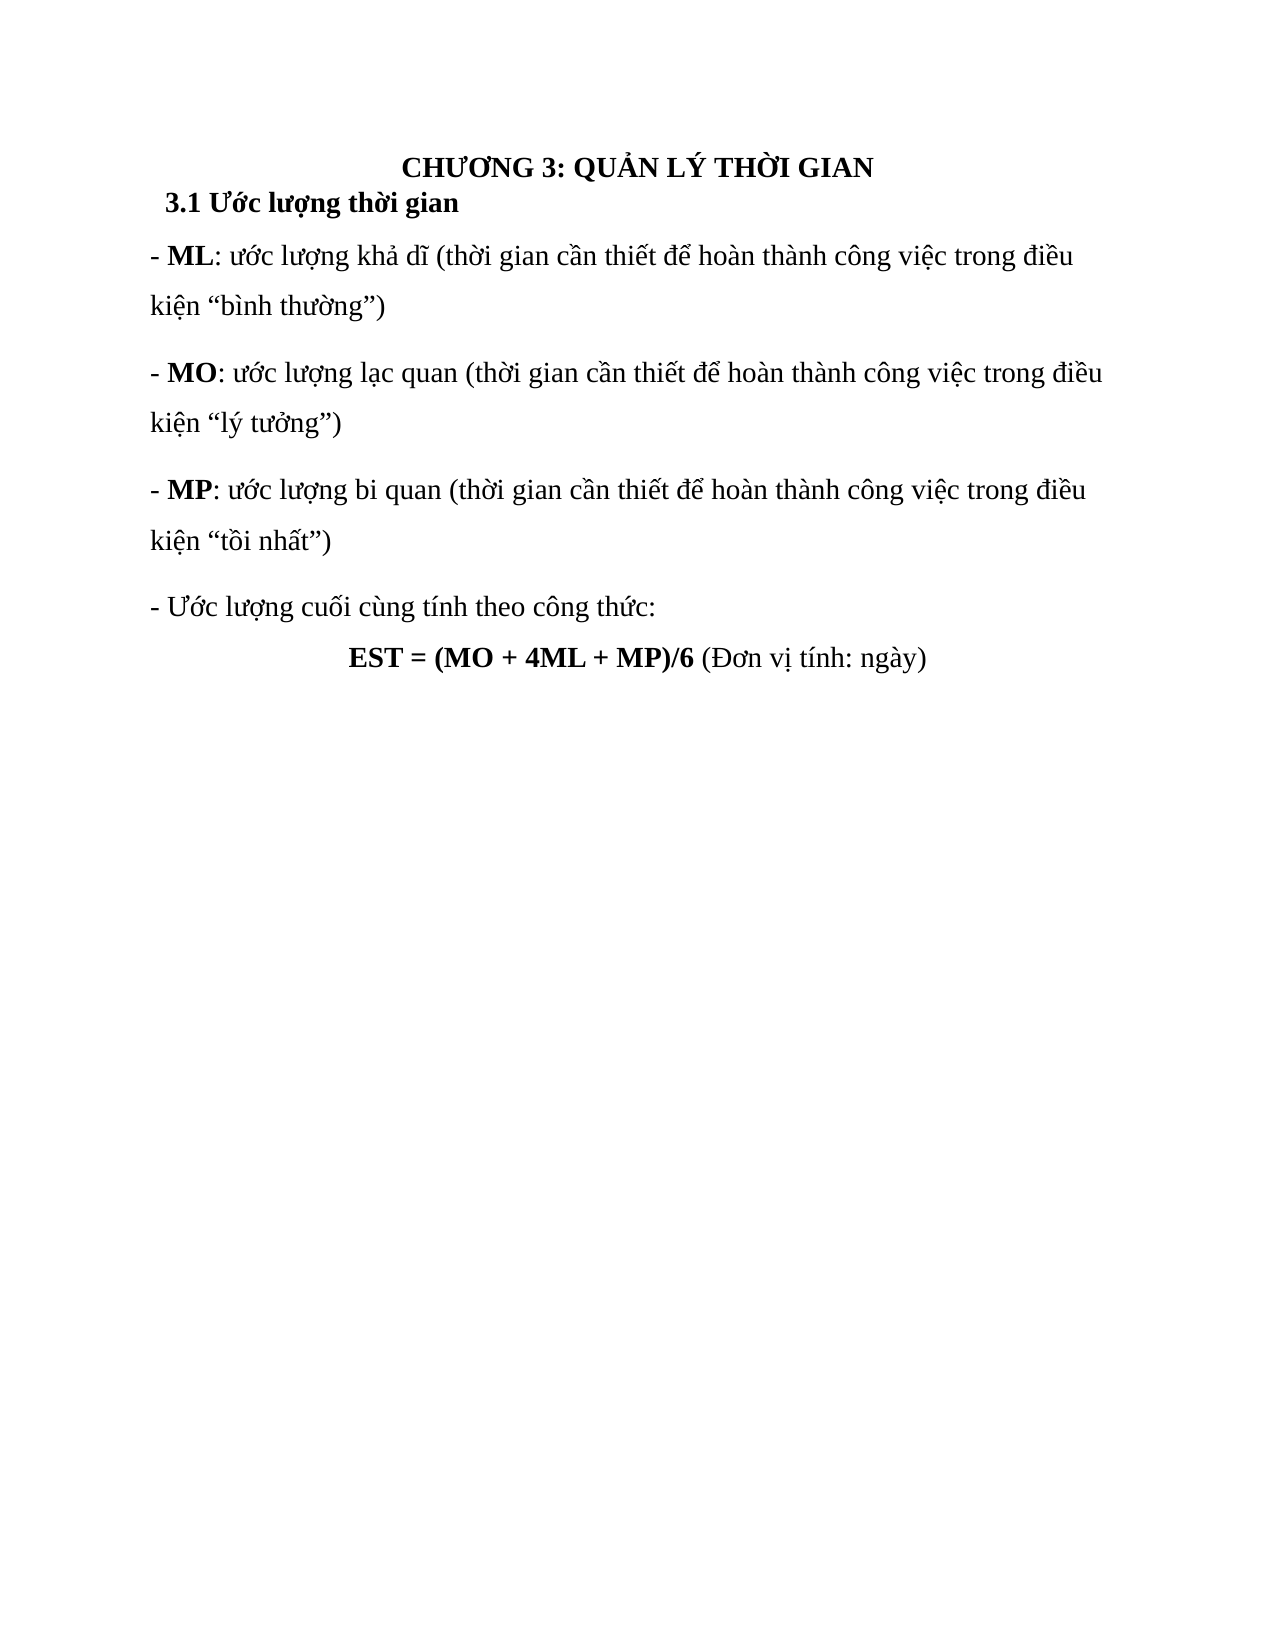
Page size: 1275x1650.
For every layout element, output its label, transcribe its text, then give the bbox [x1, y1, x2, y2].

subtitle CHƯƠNG 3: QUẢN LÝ THỜI GIAN [150, 150, 1125, 183]
text - MO: ước lượng lạc quan (thời gian cần thiết để hoàn thành công việc trong điều kiện “lý tưởng”) [150, 355, 1125, 439]
text - ML: ước lượng khả dĩ (thời gian cần thiết để hoàn thành công việc trong điều kiện “bình thường”) [150, 238, 1125, 322]
text - MP: ước lượng bi quan (thời gian cần thiết để hoàn thành công việc trong điều kiện “tồi nhất”) [150, 472, 1125, 556]
text 3.1 Ước lượng thời gian [165, 186, 1125, 219]
text EST = (MO + 4ML + MP)/6 (Đơn vị tính: ngày) [150, 640, 1125, 673]
text - Ước lượng cuối cùng tính theo công thức: [150, 589, 1125, 623]
